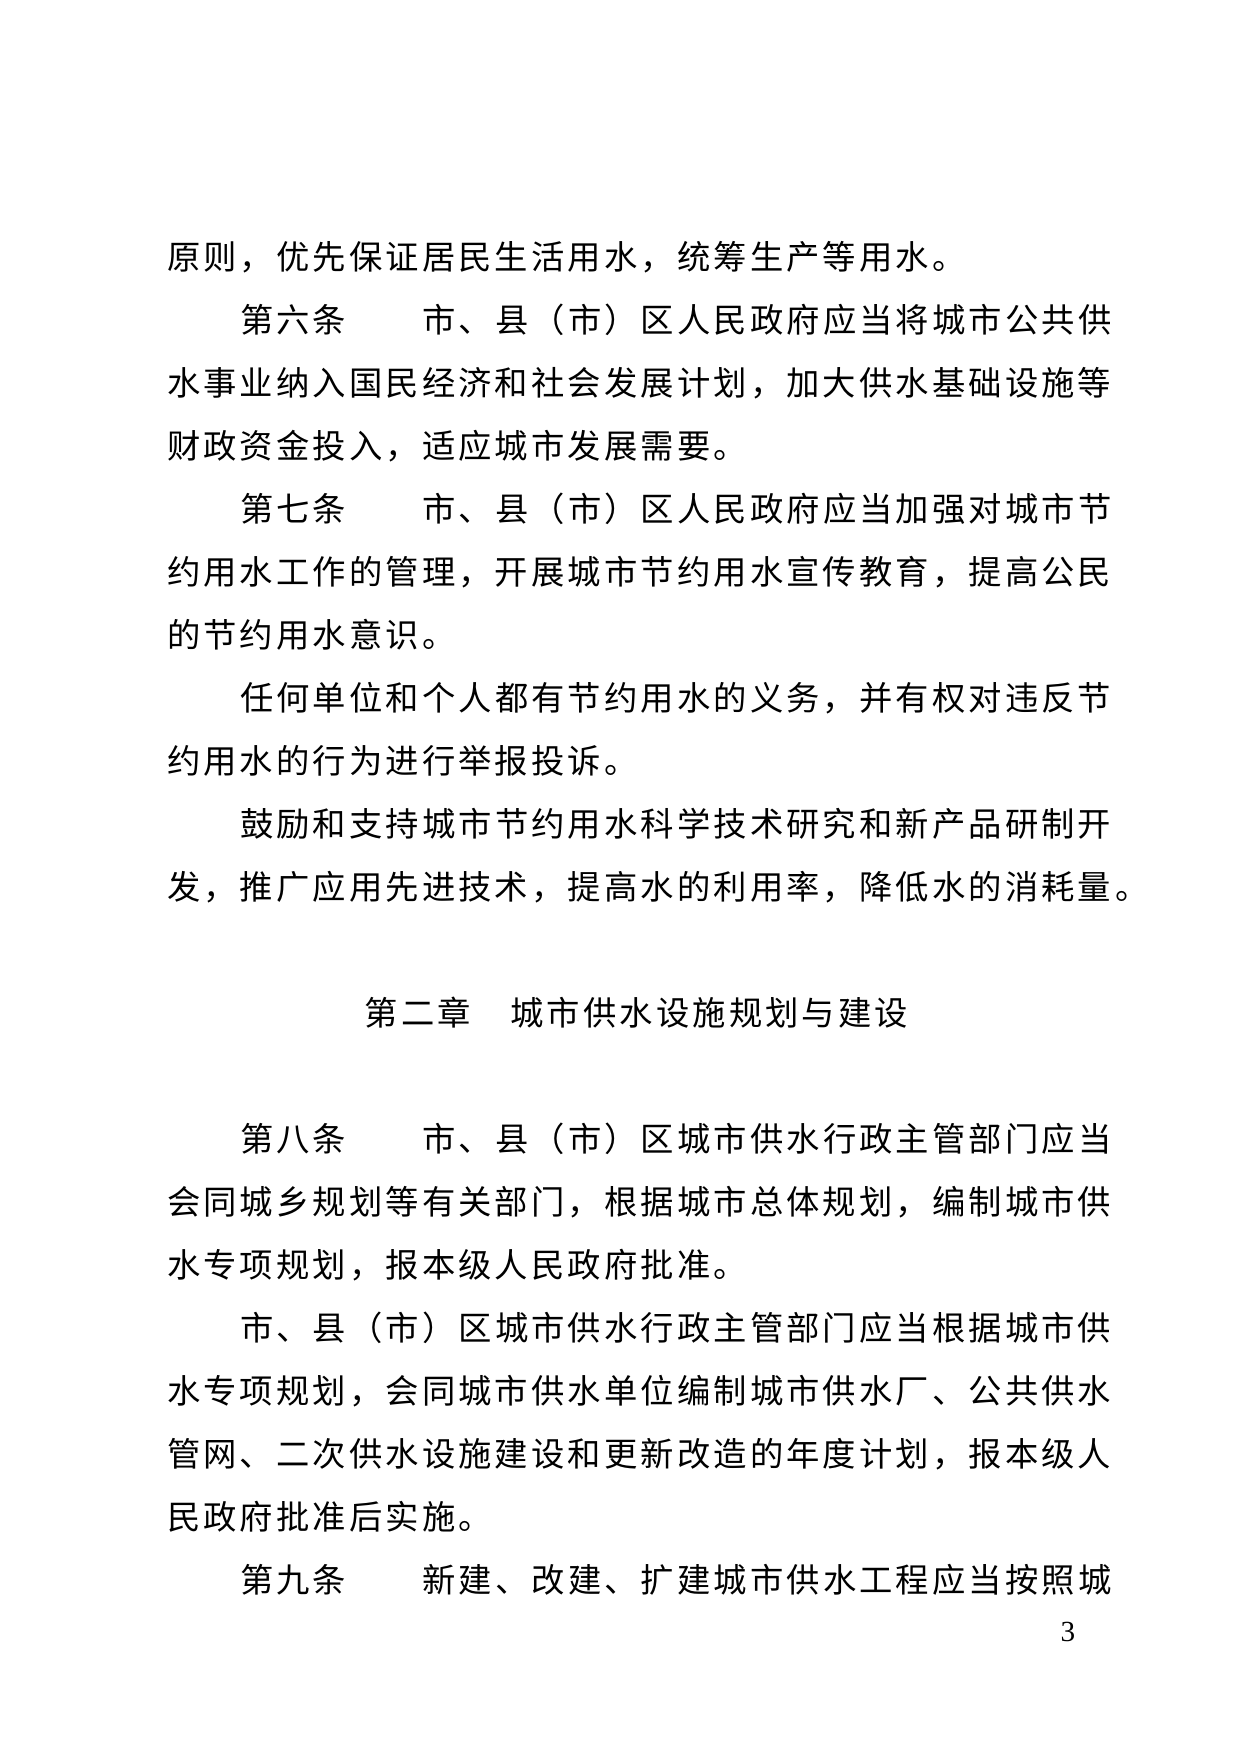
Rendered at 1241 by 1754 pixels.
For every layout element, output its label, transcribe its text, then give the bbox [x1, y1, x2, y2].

text 第七条 市、县（市）区人民政府应当加强对城市节约用水工作的管理，开展城市节约用水宣传教育，提高公民的节约用水意识。 [167, 475, 1115, 664]
text 鼓励和支持城市节约用水科学技术研究和新产品研制开发，推广应用先进技术，提高水的利用率，降低水的消耗量。 [167, 790, 1115, 916]
text 任何单位和个人都有节约用水的义务，并有权对违反节约用水的行为进行举报投诉。 [167, 664, 1115, 790]
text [167, 1547, 1115, 1609]
text 第六条 市、县（市）区人民政府应当将城市公共供水事业纳入国民经济和社会发展计划，加大供水基础设施等财政资金投入，适应城市发展需要。 [167, 286, 1115, 475]
text 市、县（市）区城市供水行政主管部门应当根据城市供水专项规划，会同城市供水单位编制城市供水厂、公共供水管网、二次供水设施建设和更新改造的年度计划，报本级人民政府批准后实施。 [167, 1294, 1115, 1547]
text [167, 223, 1115, 286]
text 第二章 城市供水设施规划与建设 [167, 979, 1115, 1042]
text 第八条 市、县（市）区城市供水行政主管部门应当会同城乡规划等有关部门，根据城市总体规划，编制城市供水专项规划，报本级人民政府批准。 [167, 1105, 1115, 1294]
